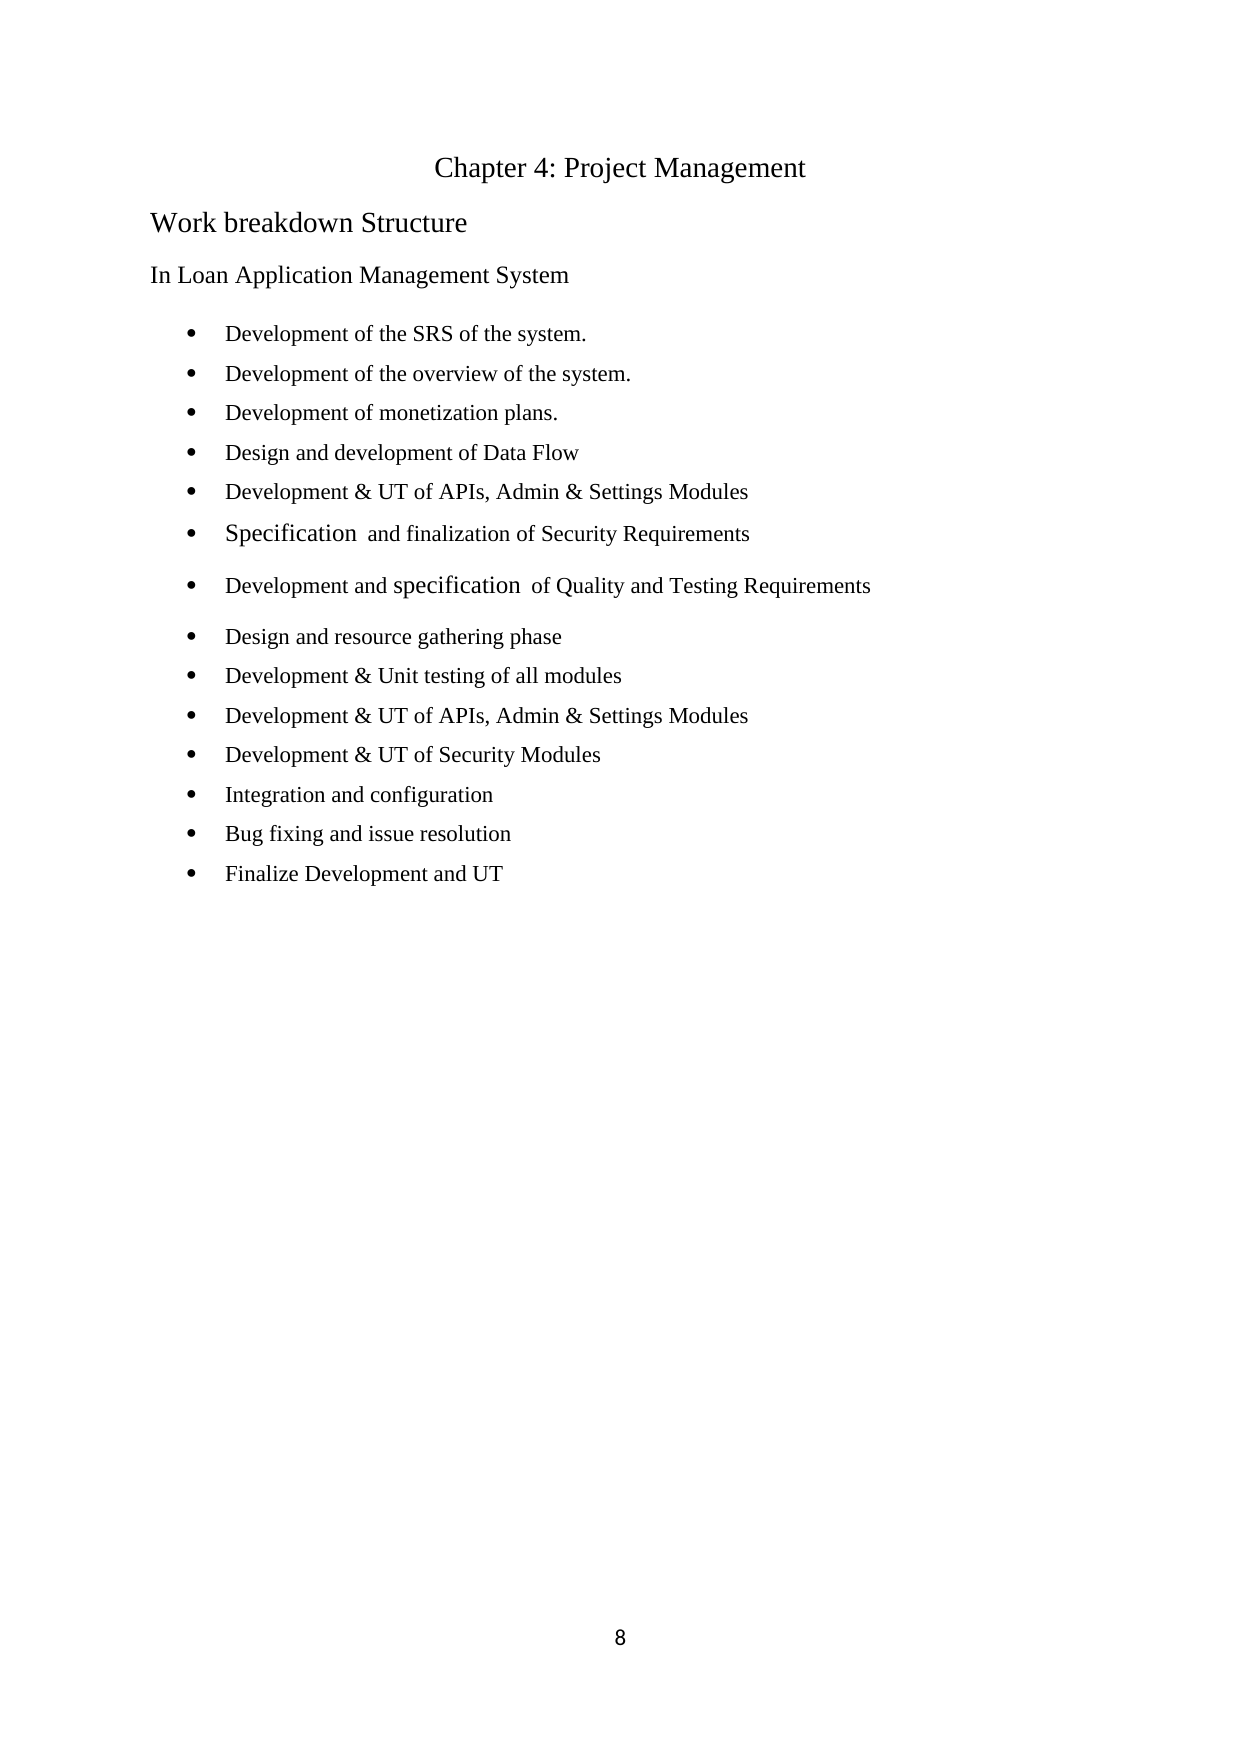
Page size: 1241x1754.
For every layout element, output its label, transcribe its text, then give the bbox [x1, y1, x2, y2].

list Development & Unit testing of all modules [187, 662, 1090, 689]
list Development and specification of Quality and Testing Requirements [187, 570, 1090, 599]
text Work breakdown Structure [150, 205, 1090, 239]
list Integration and configuration [187, 781, 1090, 807]
list Specification and finalization of Security Requirements [187, 518, 1090, 546]
list Development & UT of Security Modules [187, 741, 1090, 768]
list Development & UT of APIs, Admin & Settings Modules [187, 478, 1090, 504]
list Development of the overview of the system. [187, 360, 1090, 386]
list Bug fixing and issue resolution [187, 820, 1090, 847]
list Design and resource gathering phase [187, 623, 1090, 649]
text In Loan Application Management System [150, 260, 1090, 289]
list Development of monetization plans. [187, 399, 1090, 426]
list Development of the SRS of the system. [187, 320, 1090, 347]
list Development & UT of APIs, Admin & Settings Modules [187, 702, 1090, 728]
list Design and development of Data Flow [187, 439, 1090, 465]
text Chapter 4: Project Management [150, 150, 1090, 183]
list Finalize Development and UT [187, 860, 1090, 886]
